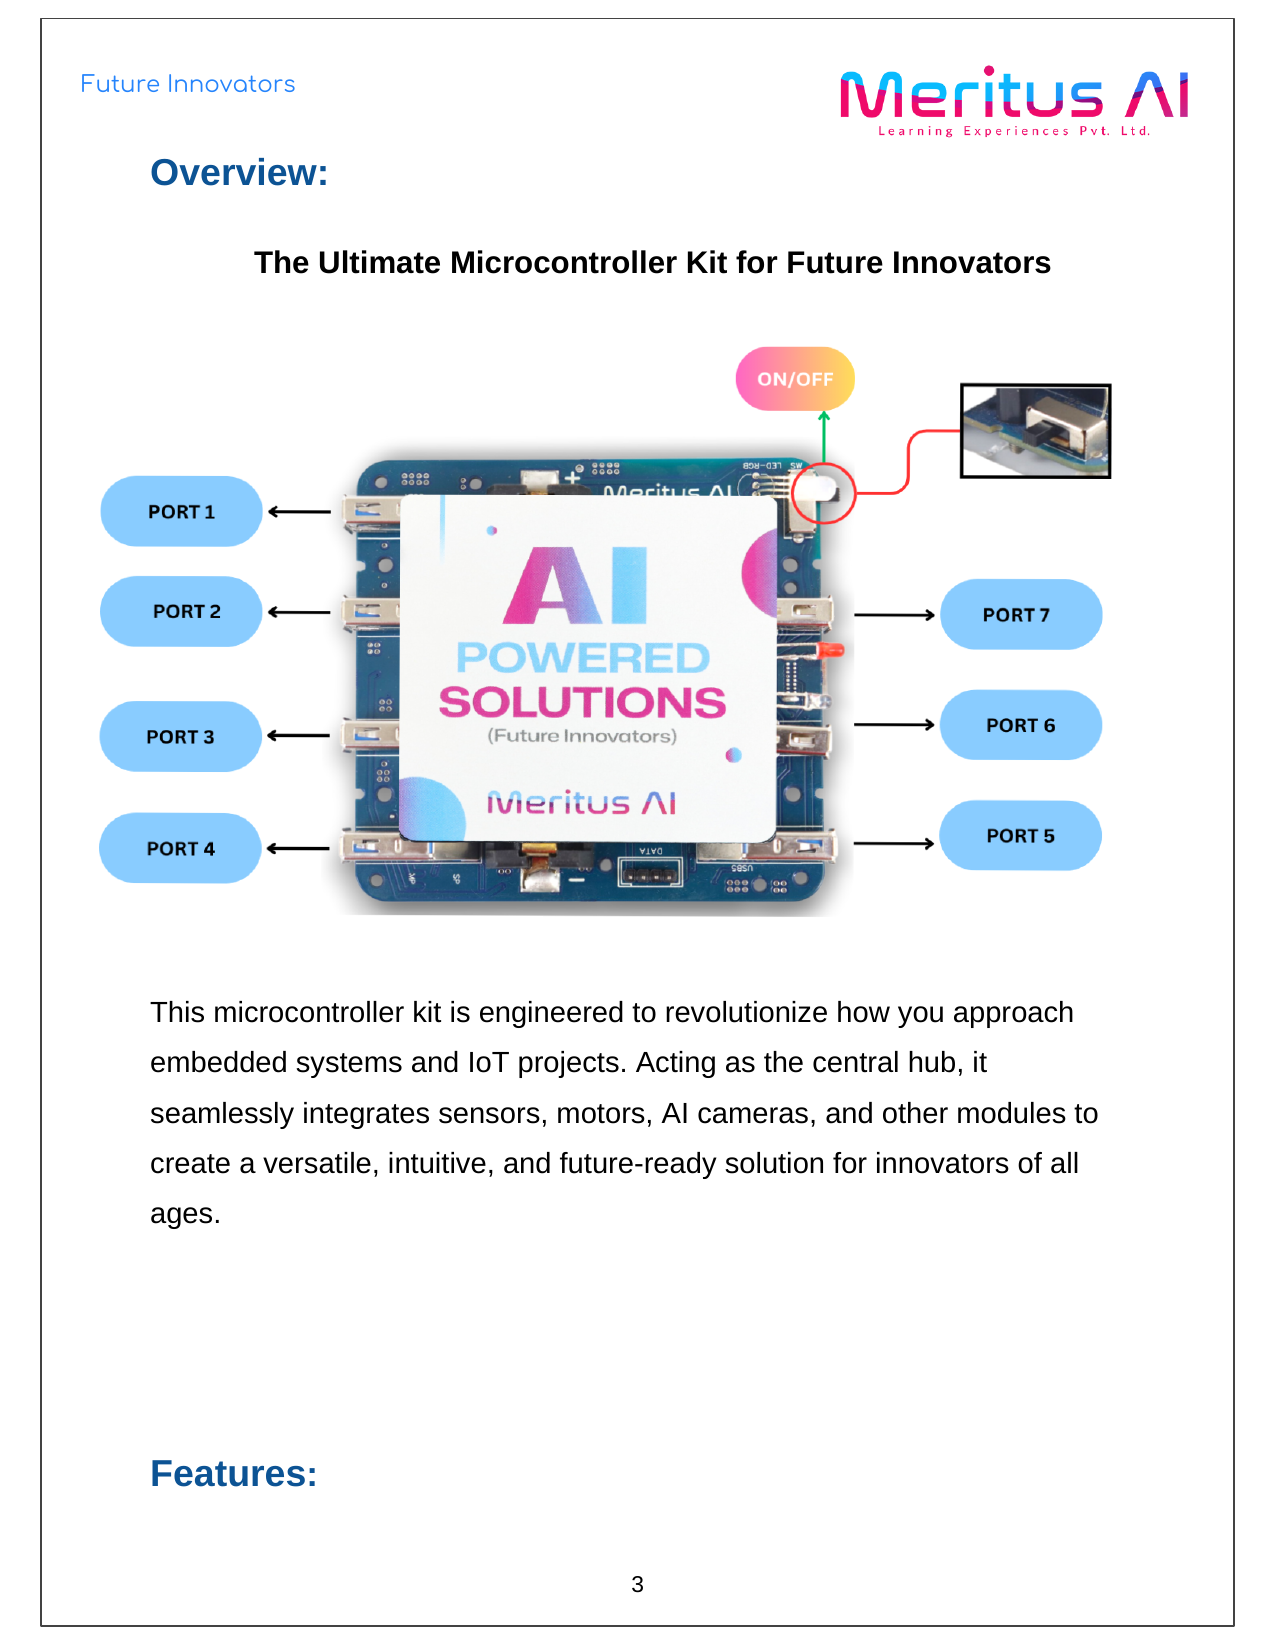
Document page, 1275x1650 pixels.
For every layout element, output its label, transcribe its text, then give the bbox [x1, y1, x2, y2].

text Overview: [150, 150, 1125, 193]
text This microcontroller kit is engineered to revolutionize how you approach embedded systems and IoT projects. Acting as the central hub, it seamlessly integrates sensors, motors, AI cameras, and other modules to create a versatile, intuitive, and future-ready solution for innovators of all ages. [150, 942, 1125, 1230]
subtitle The Ultimate Microcontroller Kit for Future Innovators [150, 244, 1125, 280]
picture [825, 61, 1203, 143]
text Features: [150, 1451, 1125, 1494]
picture [100, 344, 1111, 917]
